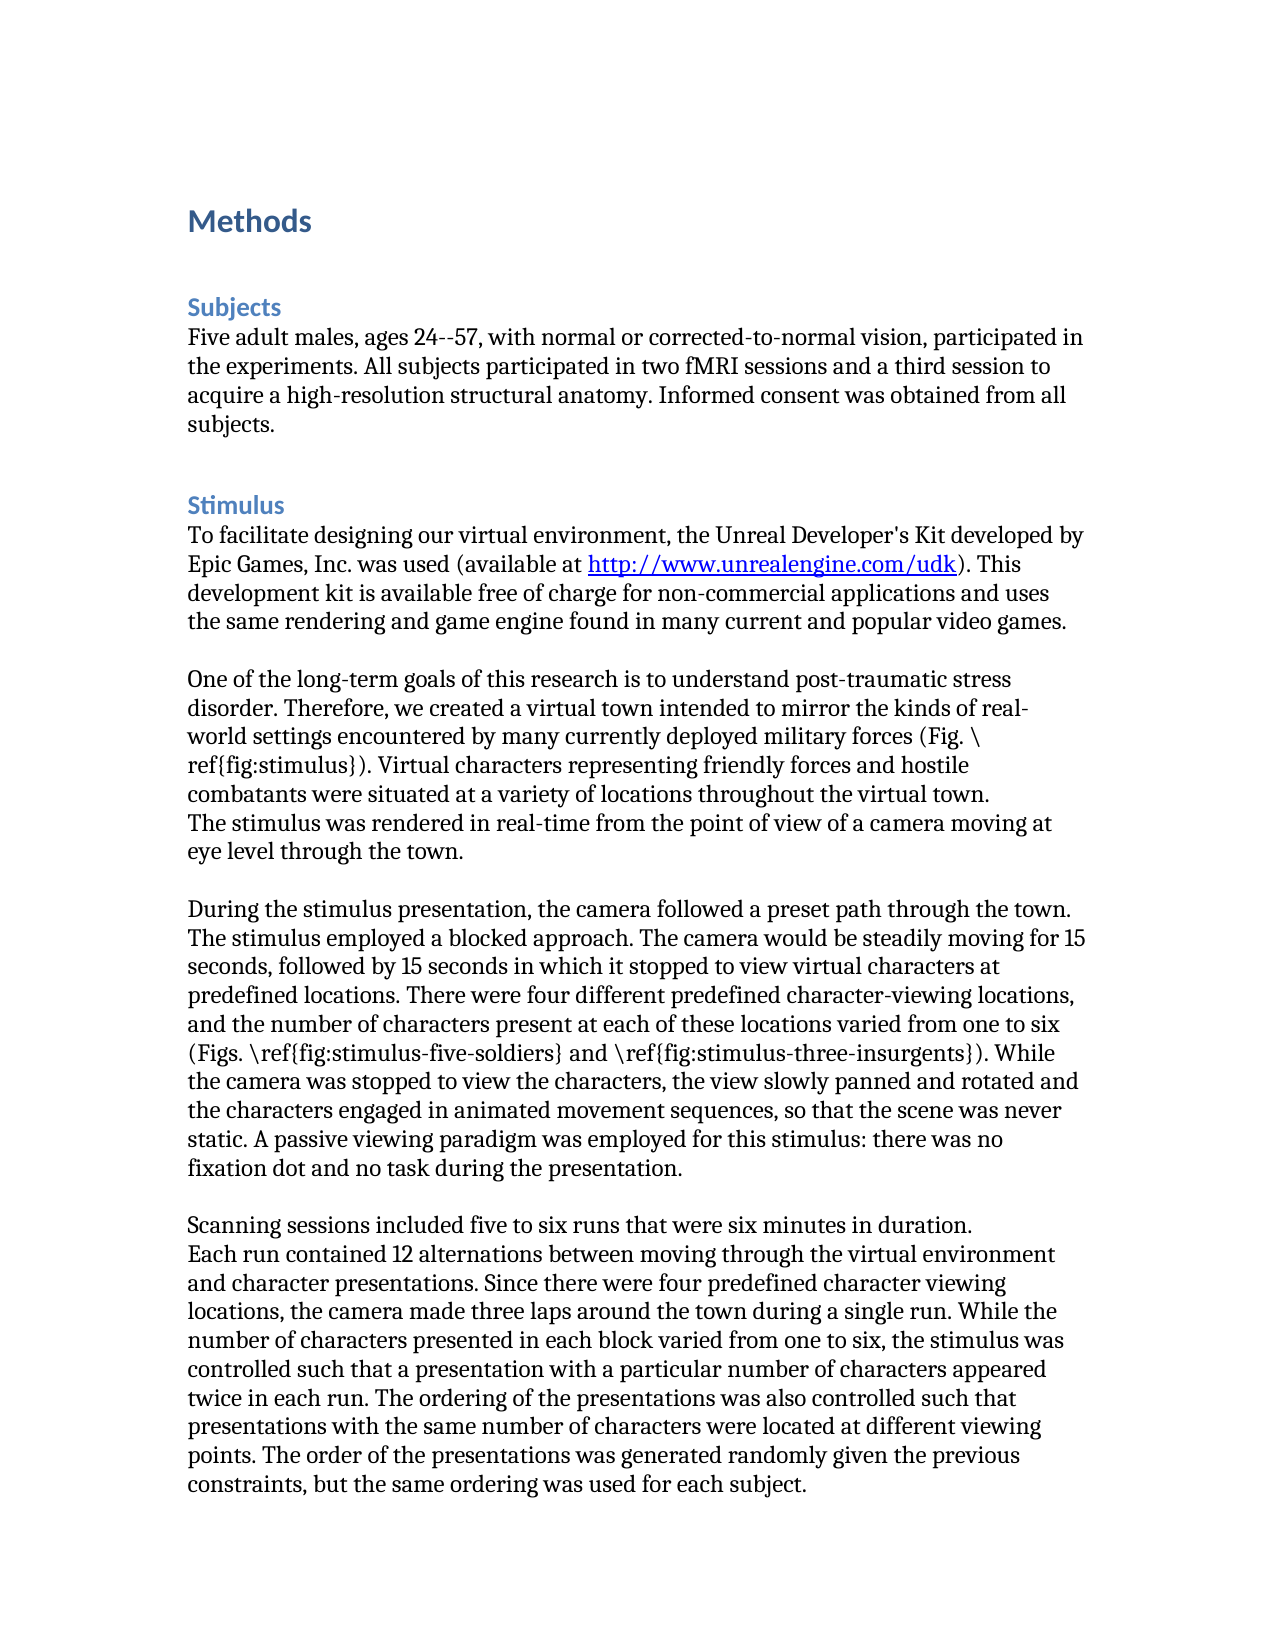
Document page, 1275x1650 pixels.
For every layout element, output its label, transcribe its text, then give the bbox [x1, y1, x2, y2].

text Five adult males, ages 24--57, with normal or corrected-to-normal vision, participated in the experiments. All subjects participated in two fMRI sessions and a third session to acquire a high-resolution structural anatomy. Informed consent was obtained from all subjects. [187, 323, 1087, 438]
text Each run contained 12 alternations between moving through the virtual environment and character presentations. Since there were four predefined character viewing locations, the camera made three laps around the town during a single run. While the number of characters presented in each block varied from one to six, the stimulus was controlled such that a presentation with a particular number of characters appeared twice in each run. The ordering of the presentations was also controlled such that presentations with the same number of characters were located at different viewing points. The order of the presentations was generated randomly given the previous constraints, but the same ordering was used for each subject. [187, 1240, 1087, 1498]
text Scanning sessions included five to six runs that were six minutes in duration. [187, 1211, 1087, 1240]
subtitle Subjects [187, 290, 1087, 323]
text The stimulus was rendered in real-time from the point of view of a camera moving at eye level through the town. [187, 808, 1087, 866]
text To facilitate designing our virtual environment, the Unreal Developer's Kit developed by Epic Games, Inc. was used (available at http://www.unrealengine.com/udk). This development kit is available free of charge for non-commercial applications and uses the same rendering and game engine found in many current and popular video games. [187, 521, 1087, 636]
text During the stimulus presentation, the camera followed a preset path through the town. The stimulus employed a blocked approach. The camera would be steadily moving for 15 seconds, followed by 15 seconds in which it stopped to view virtual characters at predefined locations. There were four different predefined character-viewing locations, and the number of characters present at each of these locations varied from one to six (Figs. \ref{fig:stimulus-five-soldiers} and \ref{fig:stimulus-three-insurgents}). While the camera was stopped to view the characters, the view slowly panned and rotated and the characters engaged in animated movement sequences, so that the scene was never static. A passive viewing paradigm was employed for this stimulus: there was no fixation dot and no task during the presentation. [187, 895, 1087, 1182]
text One of the long-term goals of this research is to understand post-traumatic stress disorder. Therefore, we created a virtual town intended to mirror the kinds of real-world settings encountered by many currently deployed military forces (Fig. \ref{fig:stimulus}). Virtual characters representing friendly forces and hostile combatants were situated at a variety of locations throughout the virtual town. [187, 665, 1087, 808]
subtitle Stimulus [187, 488, 1087, 521]
subtitle Methods [187, 200, 1087, 241]
